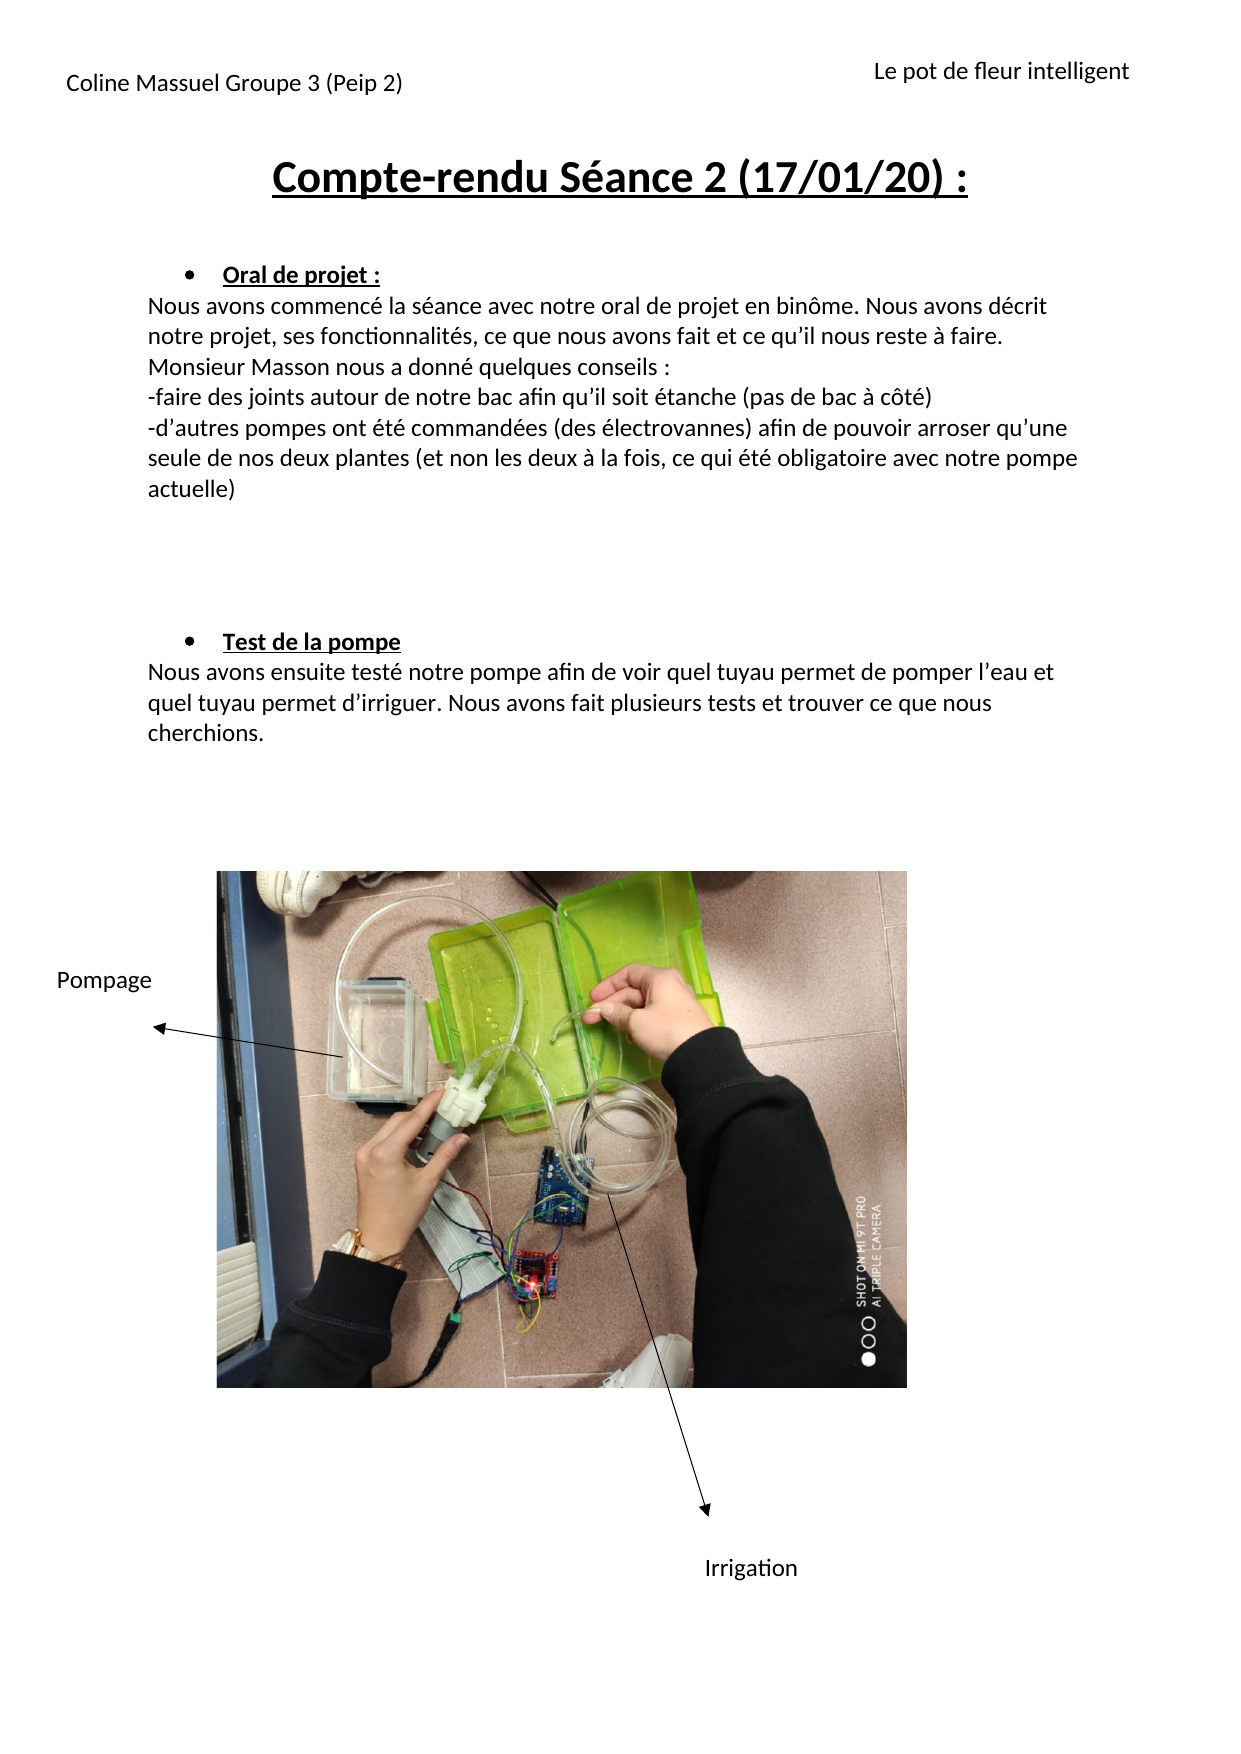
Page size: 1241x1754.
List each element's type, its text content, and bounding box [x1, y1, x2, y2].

list Oral de projet : [185, 259, 1093, 290]
text Compte-rendu Séance 2 (17/01/20) : [148, 148, 1093, 203]
text Nous avons ensuite testé notre pompe afin de voir quel tuyau permet de pomper l’eau et quel tuyau permet d’irriguer. Nous avons fait plusieurs tests et trouver ce que nous cherchions. [148, 656, 1093, 748]
text Nous avons commencé la séance avec notre oral de projet en binôme. Nous avons décrit notre projet, ses fonctionnalités, ce que nous avons fait et ce qu’il nous reste à faire. Monsieur Masson nous a donné quelques conseils : [148, 290, 1093, 382]
picture [217, 871, 906, 1388]
text -faire des joints autour de notre bac afin qu’il soit étanche (pas de bac à côté) [148, 382, 1093, 412]
list Test de la pompe [185, 626, 1093, 656]
text -d’autres pompes ont été commandées (des électrovannes) afin de pouvoir arroser qu’une seule de nos deux plantes (et non les deux à la fois, ce qui été obligatoire avec notre pompe actuelle) [148, 412, 1093, 504]
